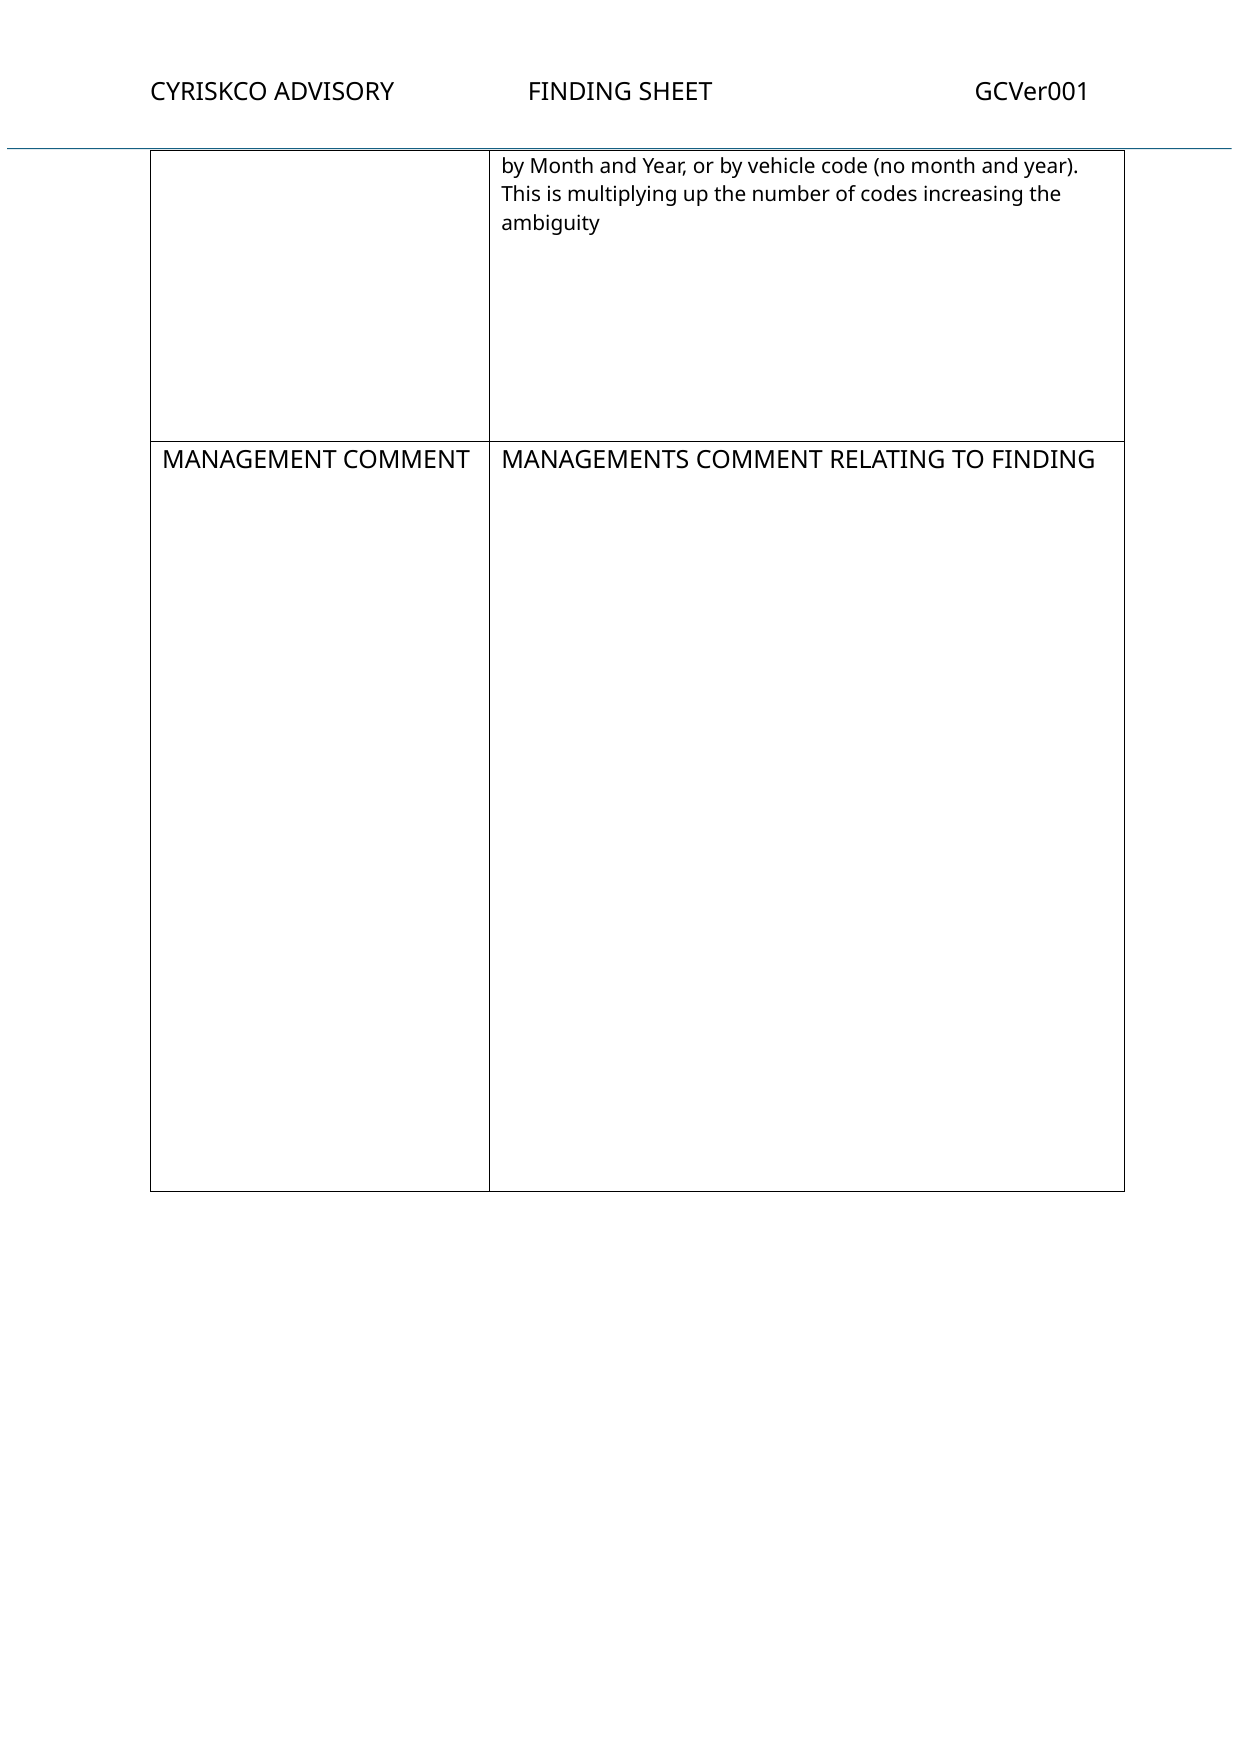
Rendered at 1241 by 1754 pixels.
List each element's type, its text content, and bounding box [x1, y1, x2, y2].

table_cell MANAGEMENT COMMENT [151, 442, 489, 1191]
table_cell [490, 151, 1124, 441]
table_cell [151, 151, 489, 441]
table_cell MANAGEMENTS COMMENT RELATING TO FINDING [490, 442, 1124, 1191]
